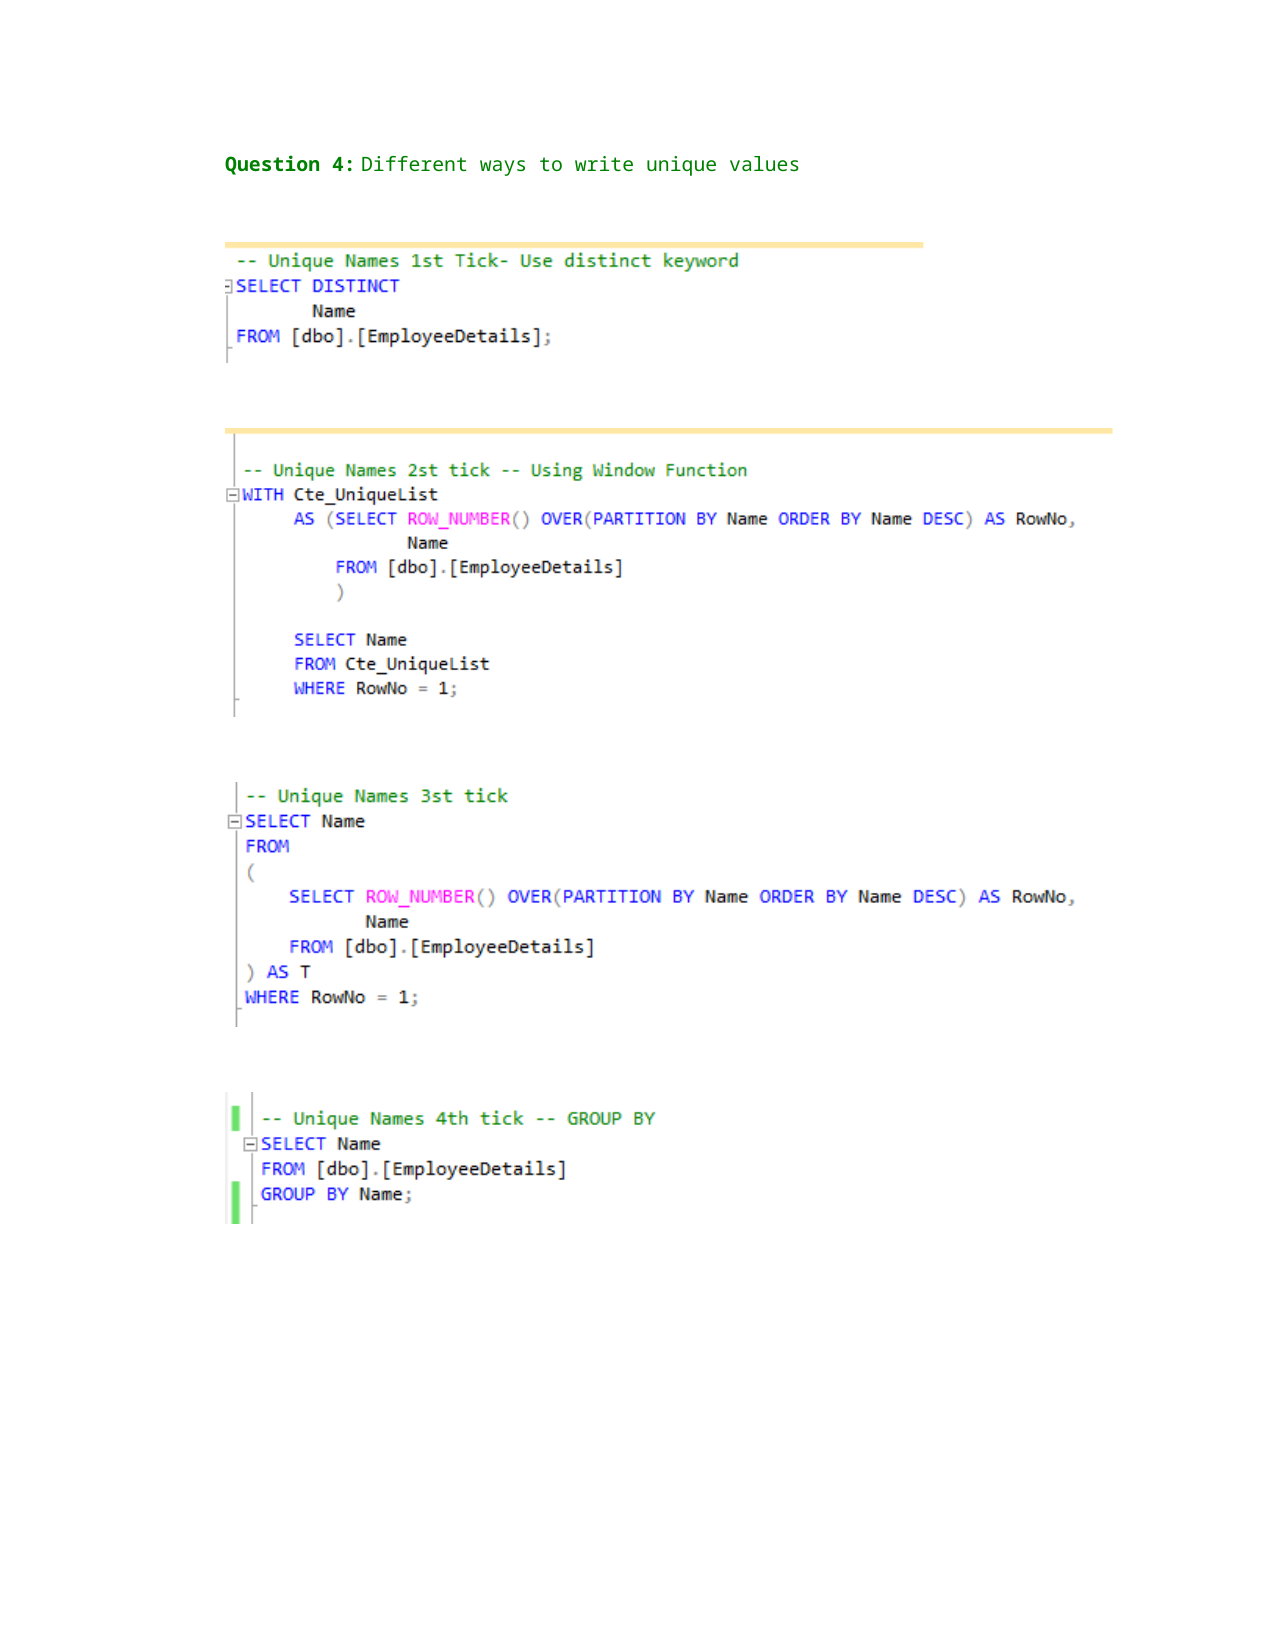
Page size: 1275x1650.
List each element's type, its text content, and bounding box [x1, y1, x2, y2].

picture [225, 1092, 904, 1224]
picture [225, 428, 1113, 717]
picture [225, 242, 924, 363]
text Question 4: Different ways to write unique values [225, 150, 1125, 177]
picture [225, 782, 1100, 1027]
